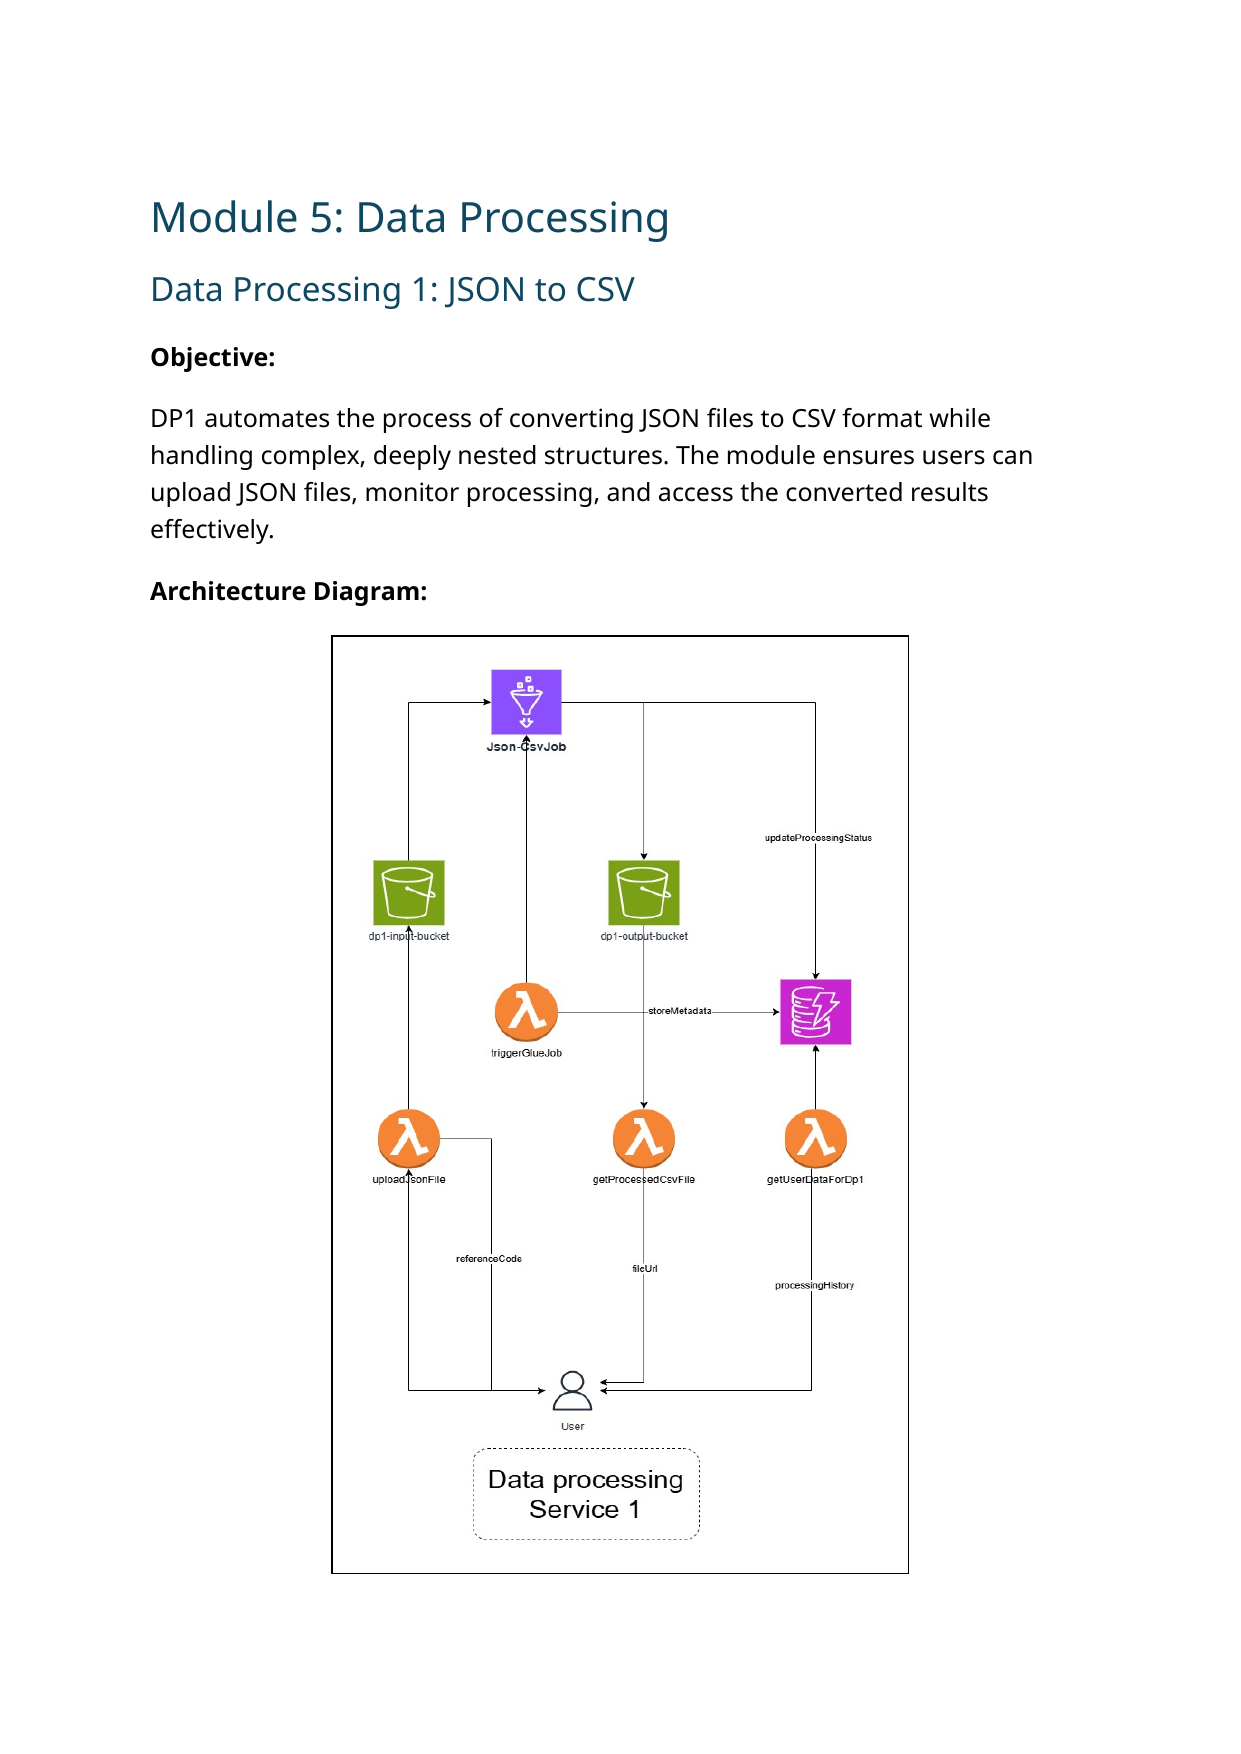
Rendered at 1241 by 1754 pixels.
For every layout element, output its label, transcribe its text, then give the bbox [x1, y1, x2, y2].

subtitle Objective: [150, 339, 1090, 373]
subtitle Architecture Diagram: [150, 573, 1090, 607]
subtitle Data Processing 1: JSON to CSV [150, 265, 1090, 311]
text DP1 automates the process of converting JSON files to CSV format while handling complex, deeply nested structures. The module ensures users can upload JSON files, monitor processing, and access the converted results effectively. [150, 401, 1090, 546]
picture [333, 637, 908, 1573]
subtitle Module 5: Data Processing [150, 187, 1090, 244]
